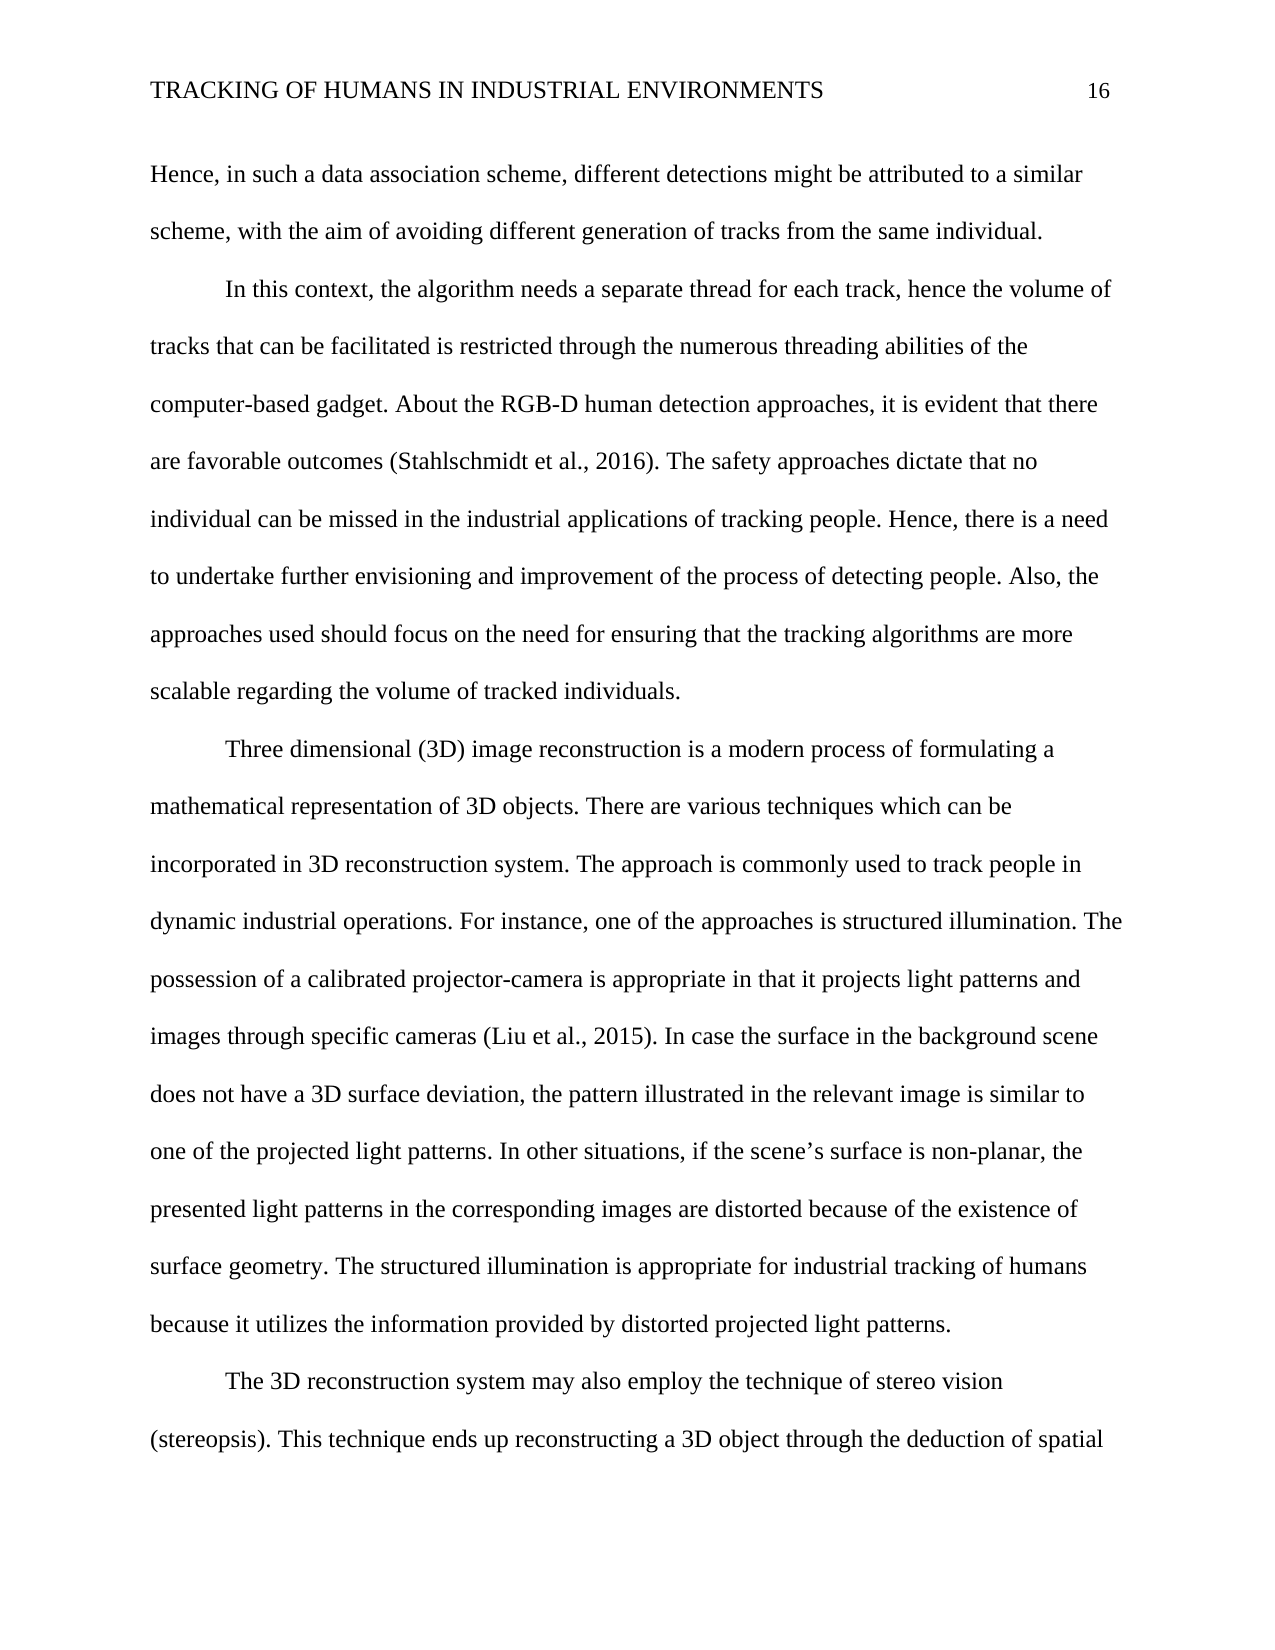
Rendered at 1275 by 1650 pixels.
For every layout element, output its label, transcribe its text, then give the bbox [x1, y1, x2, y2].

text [150, 159, 1125, 245]
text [150, 1366, 1125, 1453]
text Three dimensional (3D) image reconstruction is a modern process of formulating a mathematical representation of 3D objects. There are various techniques which can be incorporated in 3D reconstruction system. The approach is commonly used to track people in dynamic industrial operations. For instance, one of the approaches is structured illumination. The possession of a calibrated projector-camera is appropriate in that it projects light patterns and images through specific cameras (Liu et al., 2015). In case the surface in the background scene does not have a 3D surface deviation, the pattern illustrated in the relevant image is similar to one of the projected light patterns. In other situations, if the scene’s surface is non-planar, the presented light patterns in the corresponding images are distorted because of the existence of surface geometry. The structured illumination is appropriate for industrial tracking of humans because it utilizes the information provided by distorted projected light patterns. [150, 734, 1125, 1338]
text In this context, the algorithm needs a separate thread for each track, hence the volume of tracks that can be facilitated is restricted through the numerous threading abilities of the computer-based gadget. About the RGB-D human detection approaches, it is evident that there are favorable outcomes (Stahlschmidt et al., 2016). The safety approaches dictate that no individual can be missed in the industrial applications of tracking people. Hence, there is a need to undertake further envisioning and improvement of the process of detecting people. Also, the approaches used should focus on the need for ensuring that the tracking algorithms are more scalable regarding the volume of tracked individuals. [150, 274, 1125, 705]
